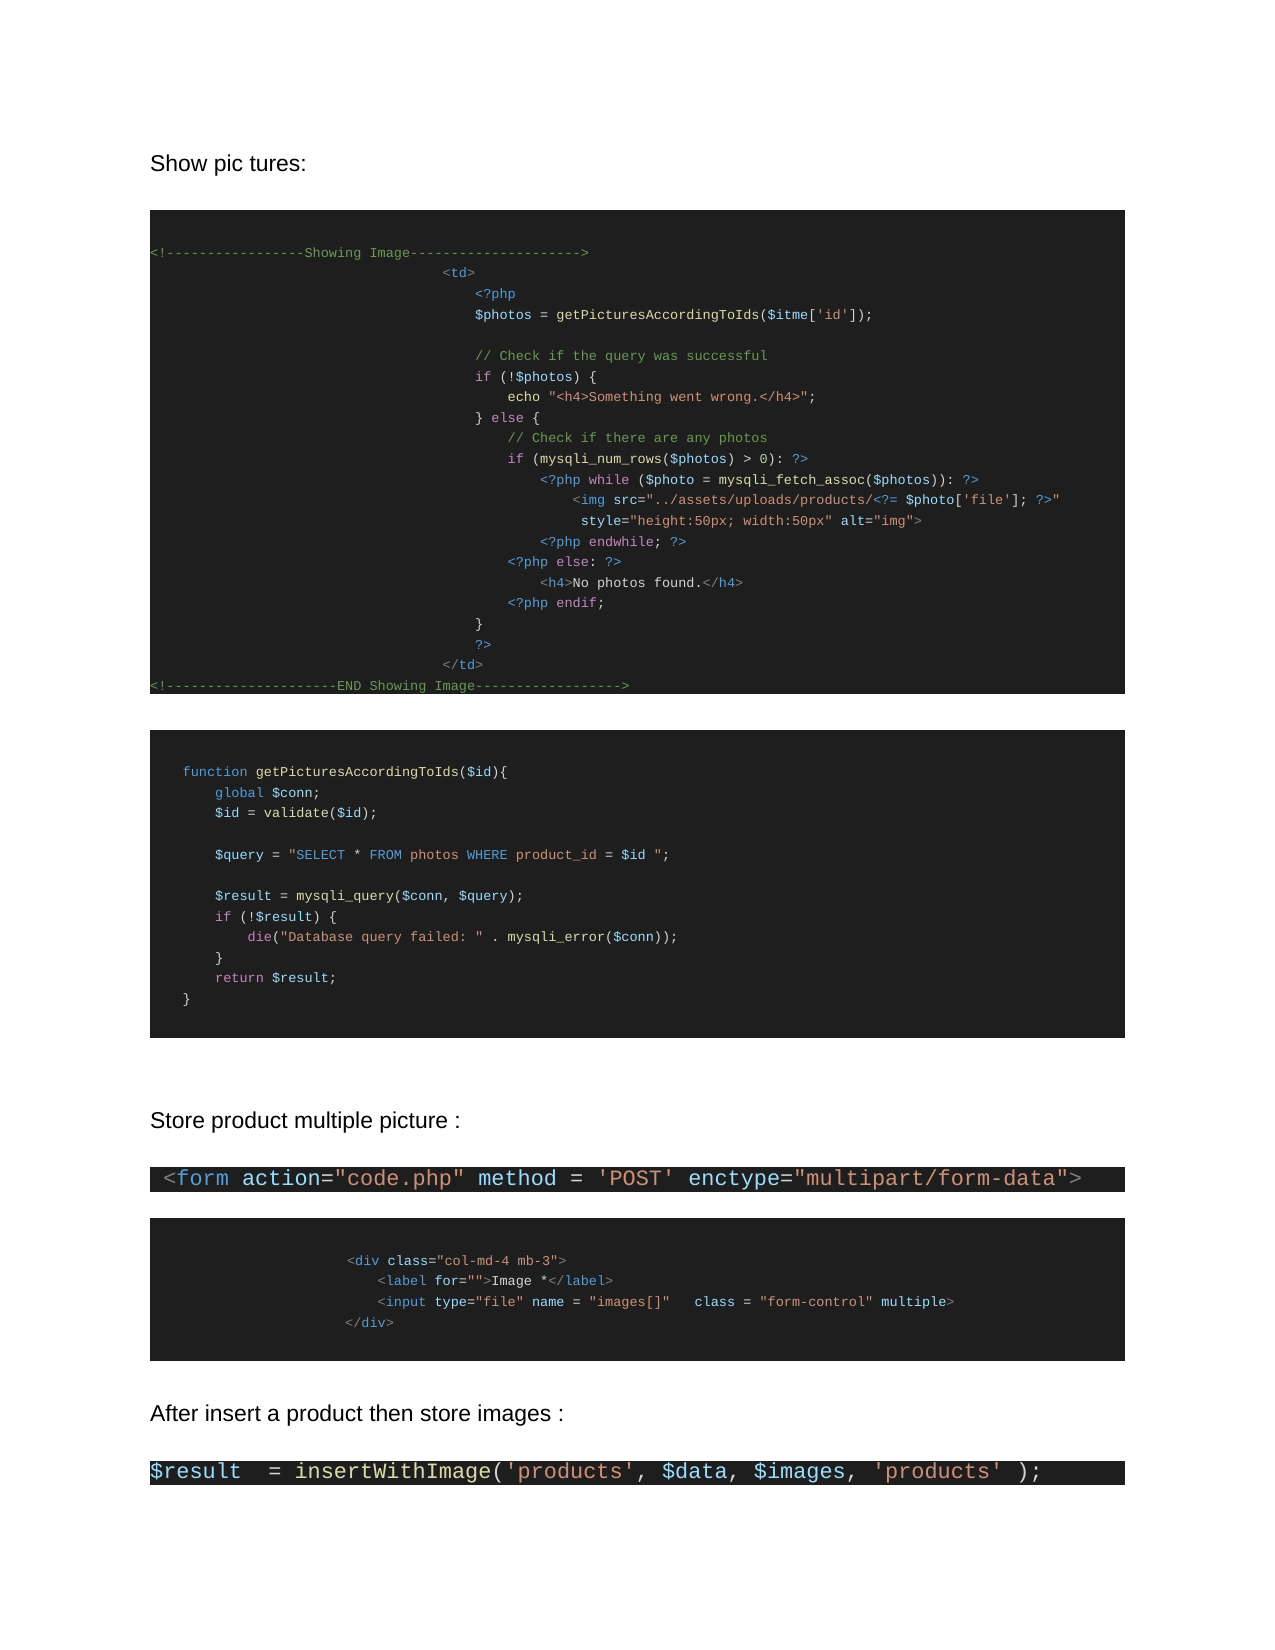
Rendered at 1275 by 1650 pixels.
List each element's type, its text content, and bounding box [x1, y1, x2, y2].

text <td> [150, 267, 1125, 282]
text if (mysqli_num_rows($photos) > 0): ?> [150, 452, 1125, 467]
text } [150, 617, 1125, 632]
text echo "<h4>Something went wrong.</h4>"; [150, 390, 1125, 406]
text } [150, 992, 1125, 1008]
text return $result; [150, 972, 1125, 987]
text After insert a product then store images : [150, 1400, 1125, 1426]
text <img src="../assets/uploads/products/<?= $photo['file']; ?>" [150, 493, 1125, 509]
text } [150, 951, 1125, 966]
text <div class="col-md-4 mb-3"> [150, 1254, 1125, 1269]
text } else { [150, 411, 1125, 426]
text </td> [150, 658, 1125, 674]
text $result = insertWithImage('products', $data, $images, 'products' ); [150, 1461, 1125, 1485]
text Show pic tures: [150, 150, 1125, 176]
text // Check if there are any photos [150, 432, 1125, 447]
text <?php else: ?> [150, 555, 1125, 571]
text <label for="">Image *</label> [150, 1274, 1125, 1290]
text <!-----------------Showing Image---------------------> [150, 246, 1125, 261]
text <?php while ($photo = mysqli_fetch_assoc($photos)): ?> [150, 473, 1125, 488]
text <?php endif; [150, 597, 1125, 612]
text $photos = getPicturesAccordingToIds($itme['id']); [150, 308, 1125, 323]
text die("Database query failed: " . mysqli_error($conn)); [150, 930, 1125, 946]
text function getPicturesAccordingToIds($id){ [150, 765, 1125, 781]
text if (!$result) { [150, 910, 1125, 925]
text $query = "SELECT * FROM photos WHERE product_id = $id "; [150, 848, 1125, 863]
text <form action="code.php" method = 'POST' enctype="multipart/form-data"> [150, 1167, 1125, 1192]
text // Check if the query was successful [150, 349, 1125, 364]
text <!---------------------END Showing Image------------------> [150, 679, 1125, 694]
text <input type="file" name = "images[]" class = "form-control" multiple> [150, 1295, 1125, 1311]
text Store product multiple picture : [150, 1107, 1125, 1133]
text global $conn; [150, 786, 1125, 801]
text $id = validate($id); [150, 807, 1125, 822]
text <?php [150, 287, 1125, 302]
text ?> [150, 638, 1125, 653]
text <h4>No photos found.</h4> [150, 576, 1125, 591]
text </div> [150, 1316, 1125, 1331]
text <?php endwhile; ?> [150, 535, 1125, 550]
text $result = mysqli_query($conn, $query); [150, 889, 1125, 904]
text if (!$photos) { [150, 370, 1125, 385]
text style="height:50px; width:50px" alt="img"> [150, 514, 1125, 529]
